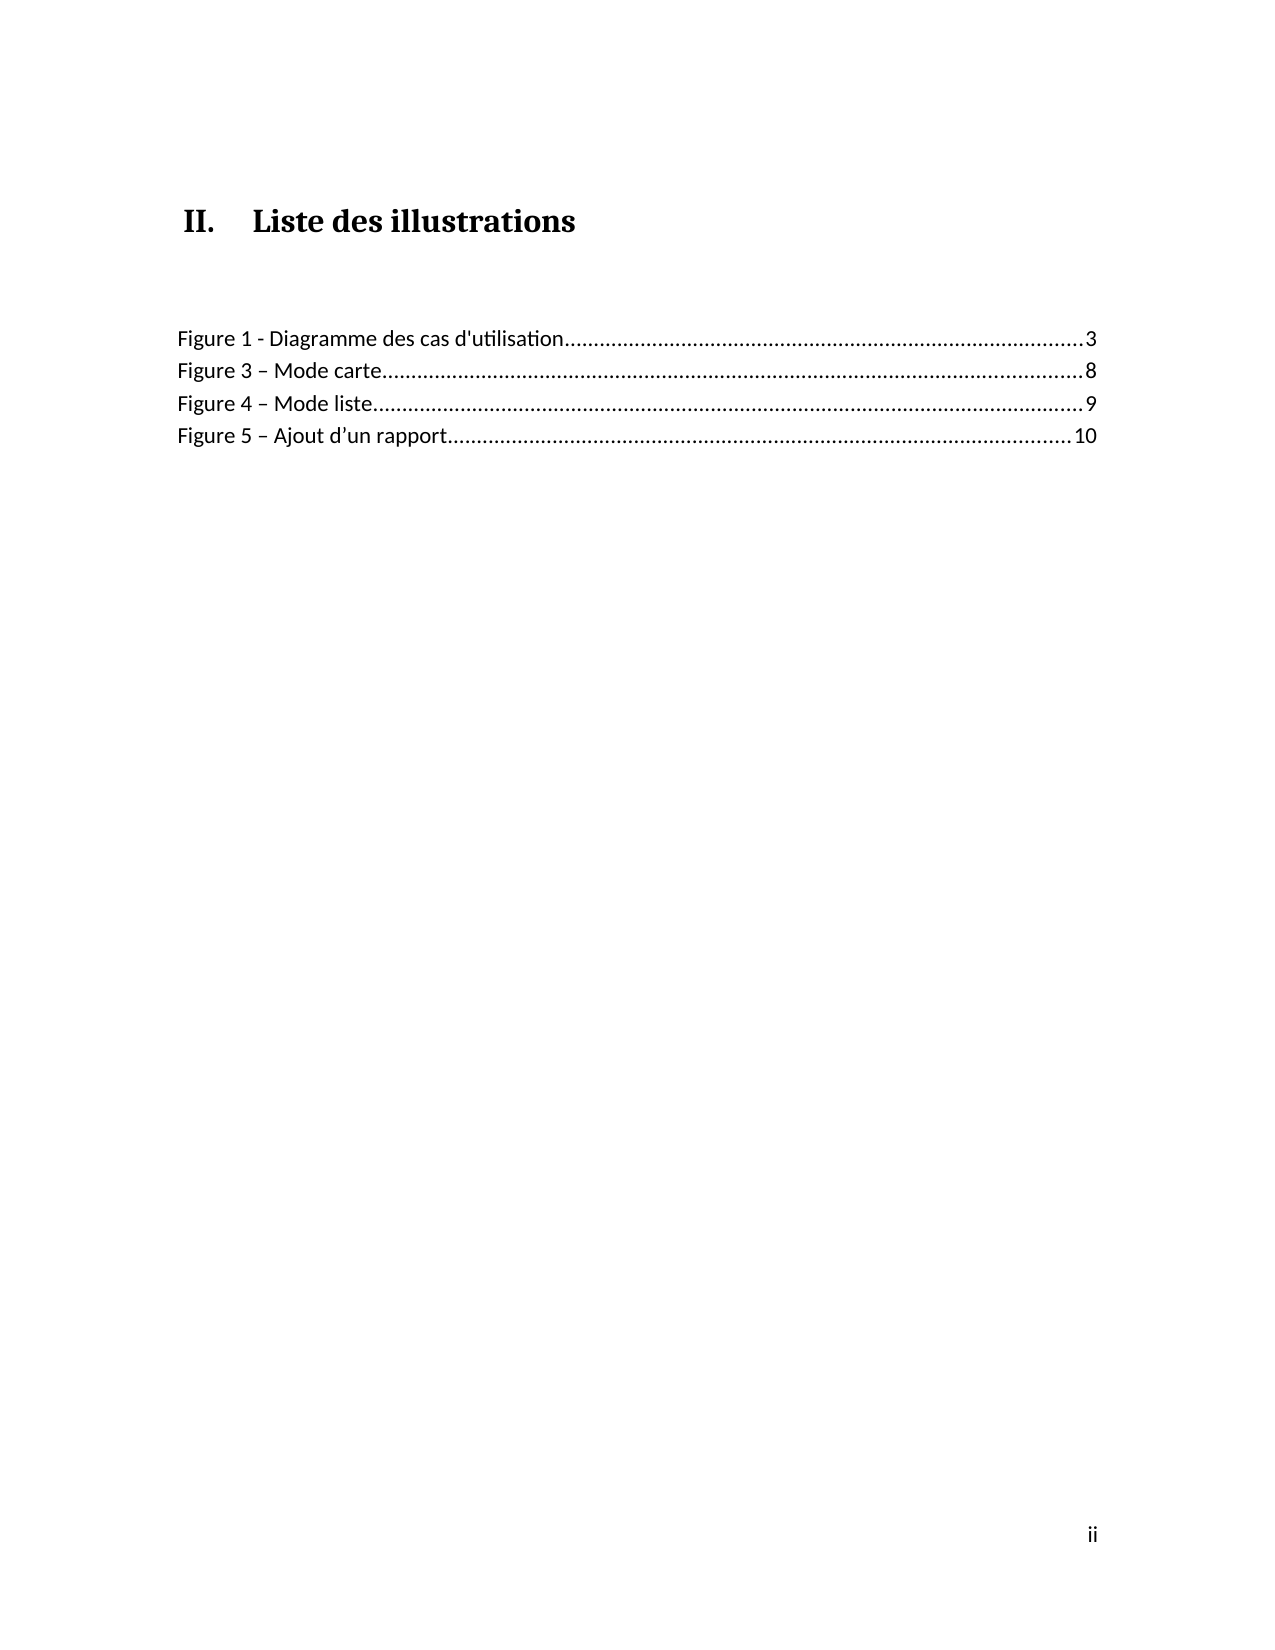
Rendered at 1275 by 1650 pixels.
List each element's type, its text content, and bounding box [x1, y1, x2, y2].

text Figure 1 - Diagramme des cas d'utilisation 3 [177, 324, 1098, 352]
text Figure 3 – Mode carte 8 [177, 356, 1098, 384]
text Figure 4 – Mode liste 9 [177, 389, 1098, 417]
text Figure 5 – Ajout d’un rapport 10 [177, 421, 1098, 449]
subtitle Liste des illustrations [215, 202, 1098, 241]
